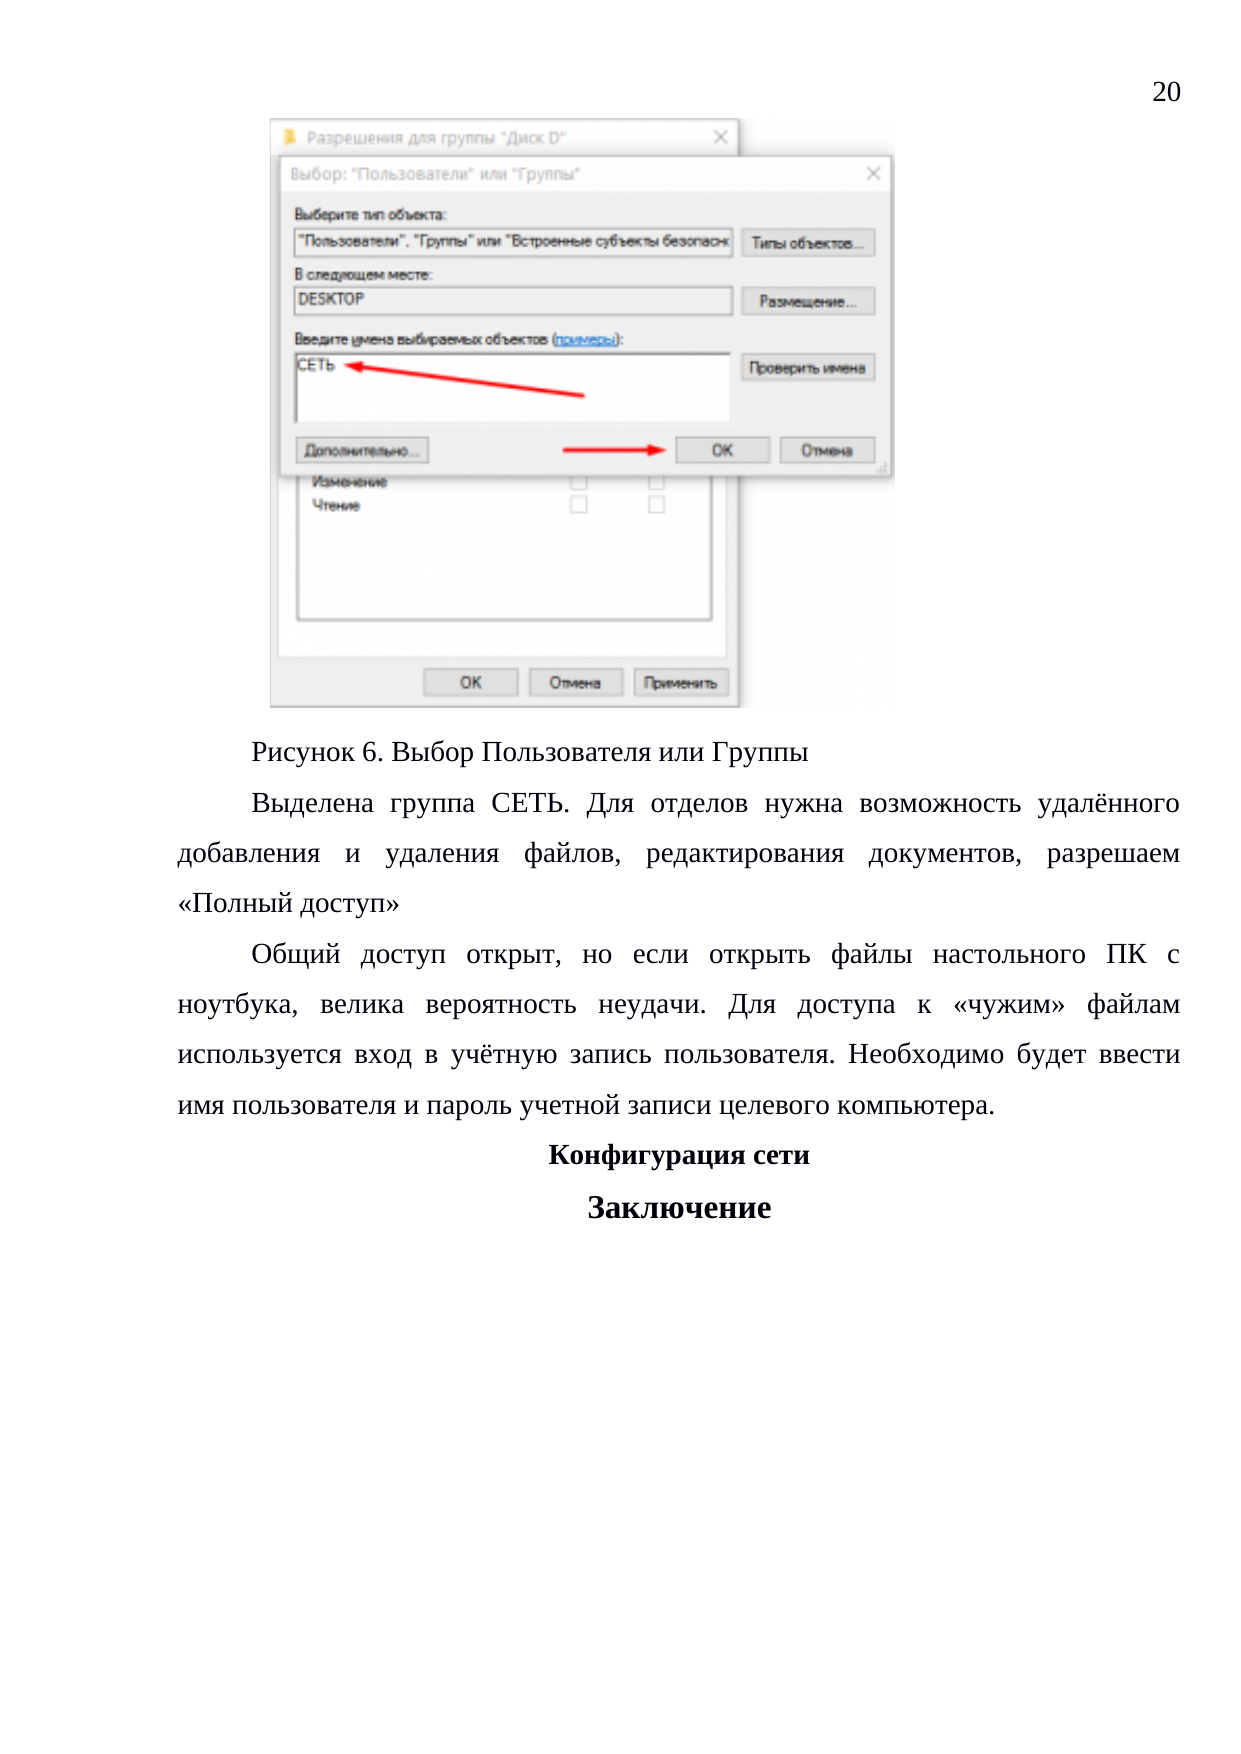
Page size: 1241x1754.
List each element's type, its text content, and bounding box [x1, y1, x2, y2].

subtitle Конфигурация сети [177, 1137, 1181, 1171]
subtitle Заключение [177, 1187, 1181, 1226]
picture [269, 118, 895, 708]
